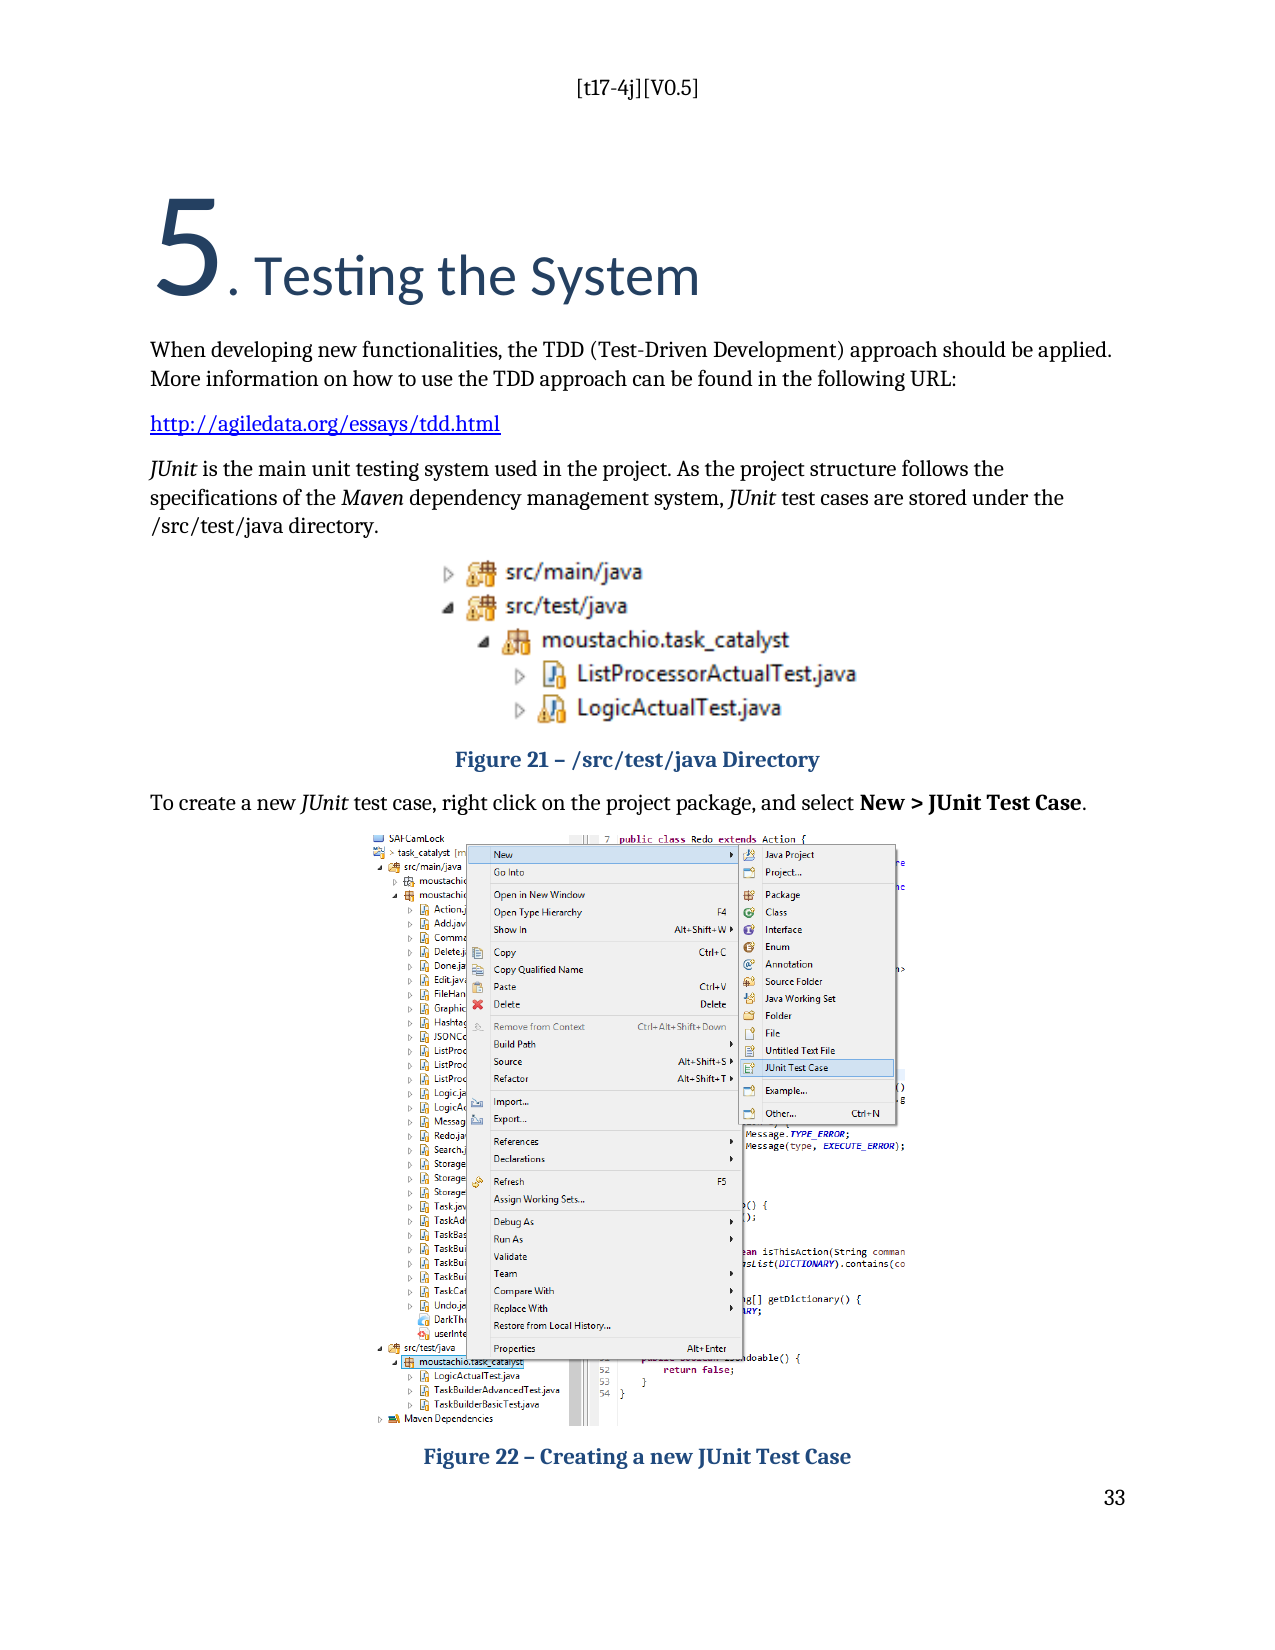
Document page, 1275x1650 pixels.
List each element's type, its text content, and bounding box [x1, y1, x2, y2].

text http://agiledata.org/essays/tdd.html [150, 411, 1125, 437]
text To create a new JUnit test case, right click on the project package, and select New > JUnit Test Case. [150, 790, 1125, 816]
subtitle 5. Testing the System [150, 150, 1125, 333]
text JUnit is the main unit testing system used in the project. As the project structure follows the specifications of the Maven dependency management system, JUnit test cases are stored under the /src/test/java directory. [150, 456, 1125, 539]
text When developing new functionalities, the TDD (Test-Driven Development) approach should be applied. More information on how to use the TDD approach can be found in the following URL: [150, 337, 1125, 392]
text Figure 22 – Creating a new JUnit Test Case [150, 1444, 1125, 1471]
picture [370, 835, 905, 1426]
text Figure 21 – /src/test/java Directory [150, 747, 1125, 773]
picture [403, 557, 872, 729]
